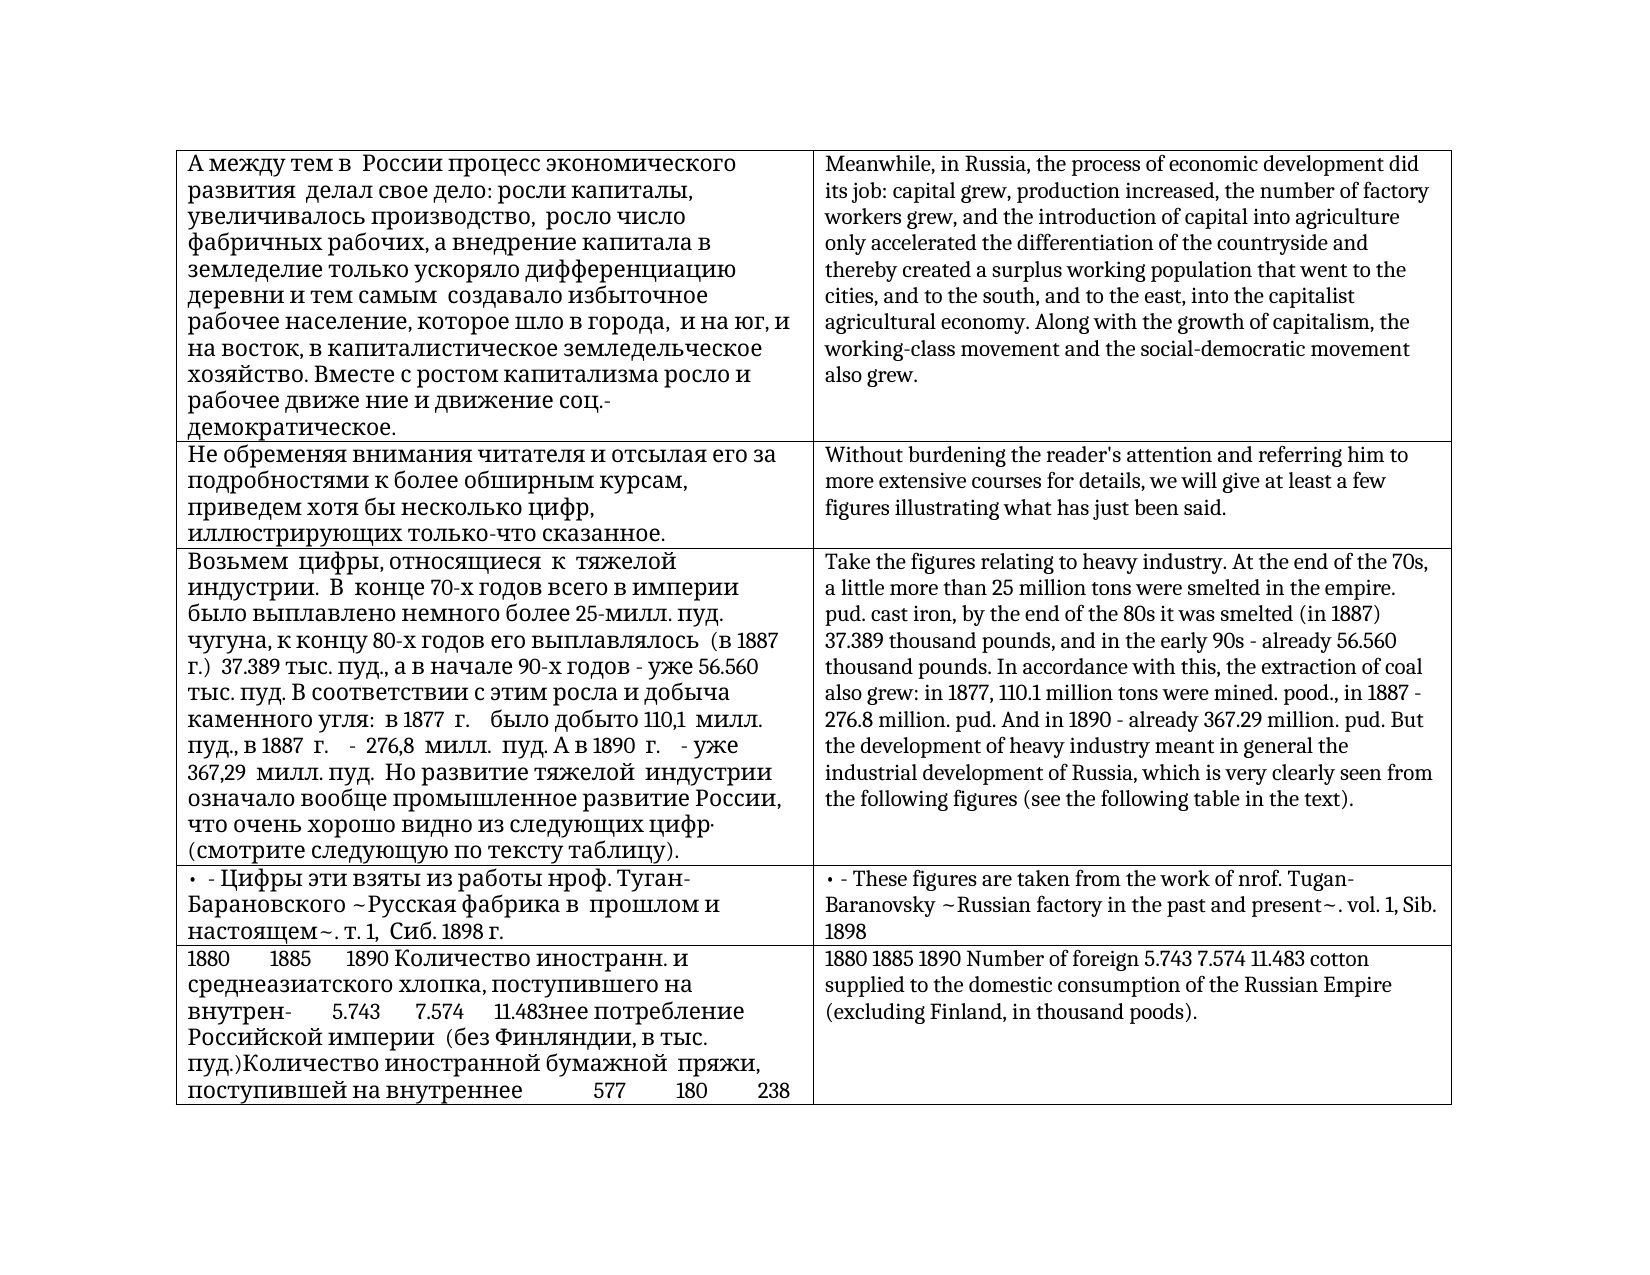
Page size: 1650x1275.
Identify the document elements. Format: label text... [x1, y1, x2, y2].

table_cell • - Цифры эти взяты из работы нроф. Туган-Барановского ~Русская фабрика в прошлом и настоящем~. т. 1, Сиб. 1898 г. [177, 866, 813, 945]
table_cell Take the figures relating to heavy industry. At the end of the 70s, a little more than 25 million tons were smelted in the empire. pud. cast iron, by the end of the 80s it was smelted (in 1887) 37.389 thousand pounds, and in the early 90s - already 56.560 thousand pounds. In accordance with this, the extraction of coal also grew: in 1877, 110.1 million tons were mined. pood., in 1887 - 276.8 million. pud. And in 1890 - already 367.29 million. pud. But the development of heavy industry meant in general the industrial development of Russia, which is very clearly seen from the following figures (see the following table in the text). [814, 549, 1451, 865]
table_cell А между тем в России процесс экономического развития делал свое дело: росли капиталы, увеличивалось производство, росло число фабричных рабочих, а внедрение капитала в земледелие только ускоряло дифференциацию деревни и тем самым создавало избыточное рабочее население, которое шло в города, и на юг, и на восток, в капиталистическое земледельческое хозяйство. Вместе с ростом капитализма росло и рабочее движе­ ние и движение соц.-демократическое. [177, 151, 813, 441]
table_cell Возьмем цифры, относящиеся к тяжелой индустрии. В конце 70-х годов всего в империи было выплавлено немного более 25-милл. пуд. чугуна, к концу 80-х годов его выплавлялось (в 1887 г.) 37.389 тыс. пуд., а в начале 90-х годов - уже 56.560 тыс. пуд. В соответствии с этим росла и добыча каменного угля: в 1877 г. было добыто 110,1 милл. пуд., в 1887 г. - 276,8 милл. пуд. А в 1890 г. - уже 367,29 милл. пуд. Но развитие тяжелой индустрии означало вообще промышленное развитие России, что очень хорошо видно из следующих цифр· (смотрите следующую по тексту таблицу). [177, 549, 813, 865]
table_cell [177, 946, 813, 1104]
table_cell Without burdening the reader's attention and referring him to more extensive courses for details, we will give at least a few figures illustrating what has just been said. [814, 442, 1451, 547]
table_cell Meanwhile, in Russia, the process of economic development did its job: capital grew, production increased, the number of factory workers grew, and the introduction of capital into agriculture only accelerated the differentiation of the countryside and thereby created a surplus working population that went to the cities, and to the south, and to the east, into the capitalist agricultural economy. Along with the growth of capitalism, the working-class movement and the social-democratic movement also grew. [814, 151, 1451, 441]
table_cell Не обременяя внимания читателя и отсылая его за подроб­ностями к более обширным курсам, приведем хотя бы несколько цифр, иллюстрирующих только-что сказанное. [177, 442, 813, 547]
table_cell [814, 946, 1451, 1104]
table_cell • - These figures are taken from the work of nrof. Tugan-Baranovsky ~Russian factory in the past and present~. vol. 1, Sib. 1898 [814, 866, 1451, 945]
